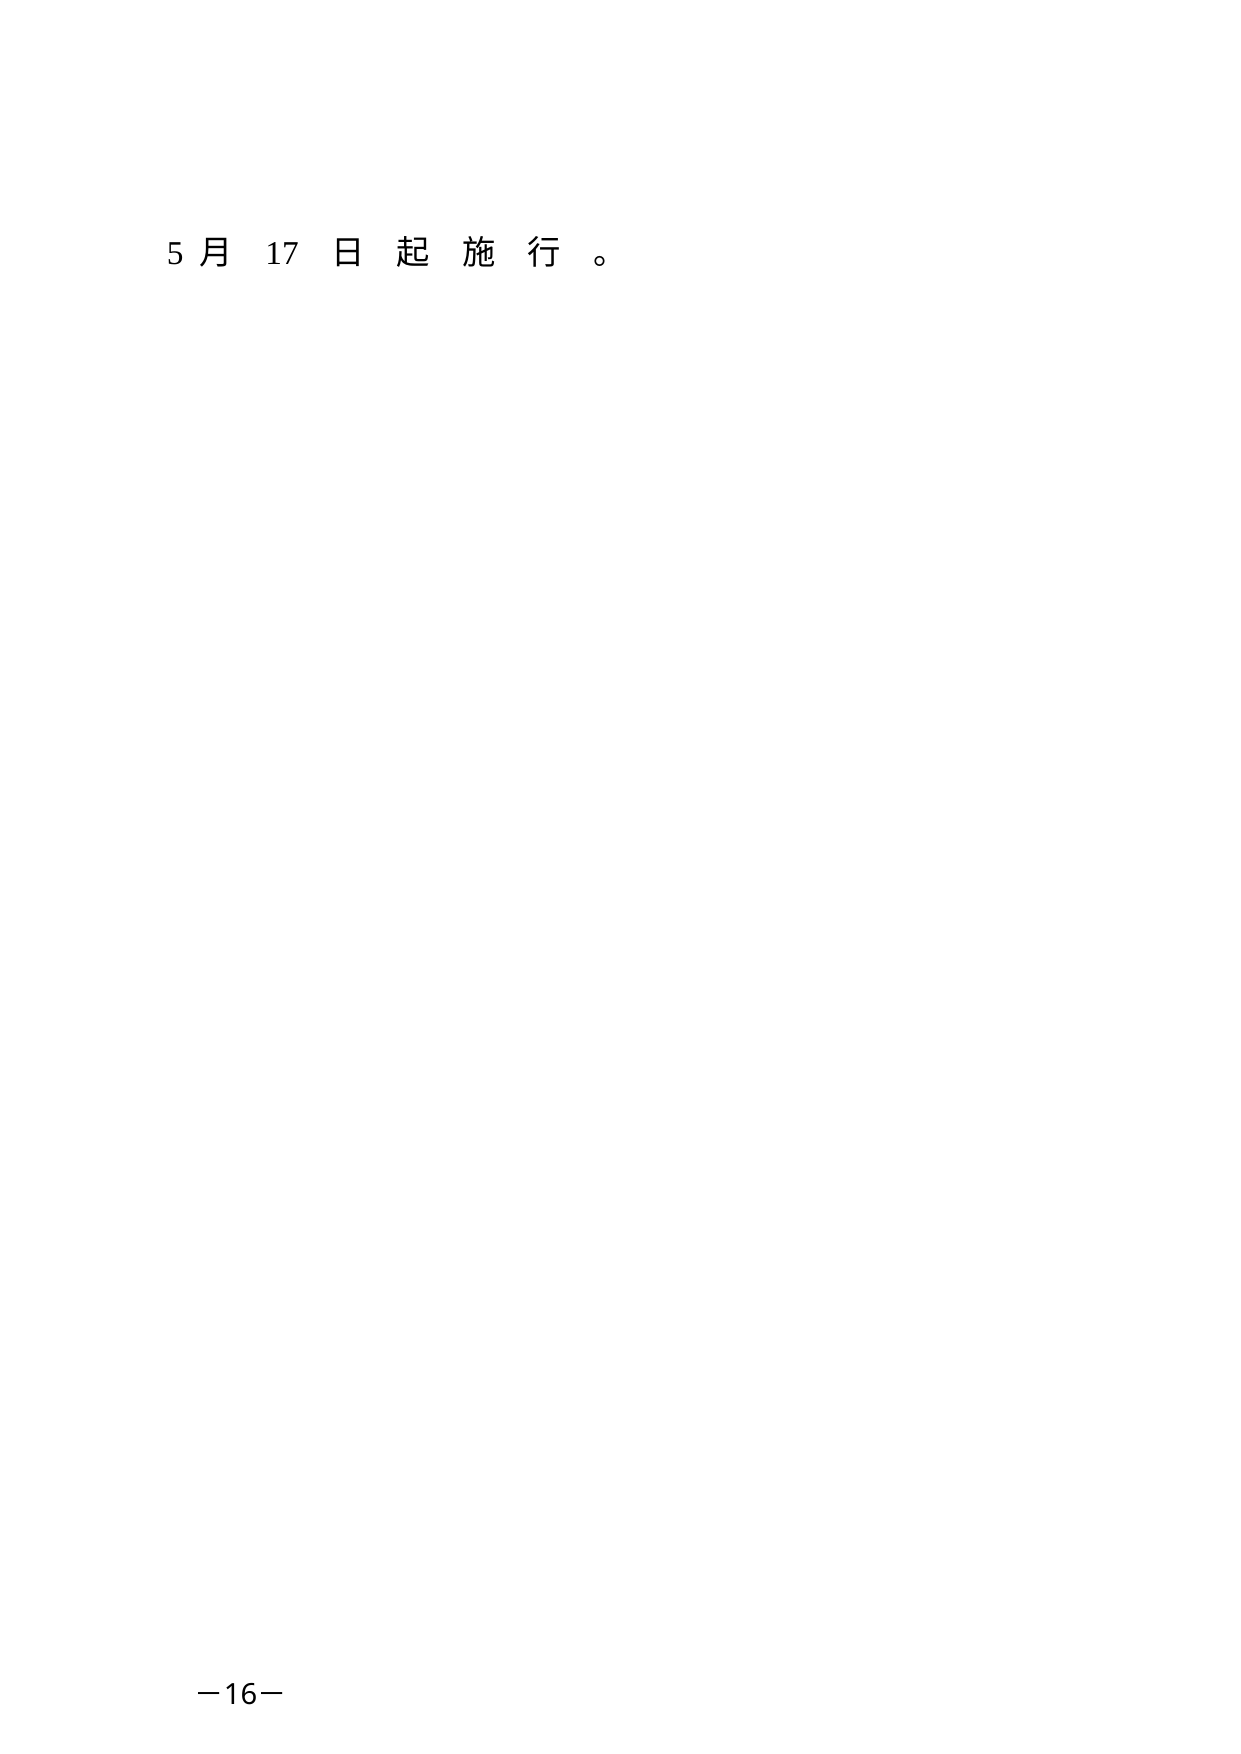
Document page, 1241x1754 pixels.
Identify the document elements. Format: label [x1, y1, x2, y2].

text [167, 219, 1085, 280]
